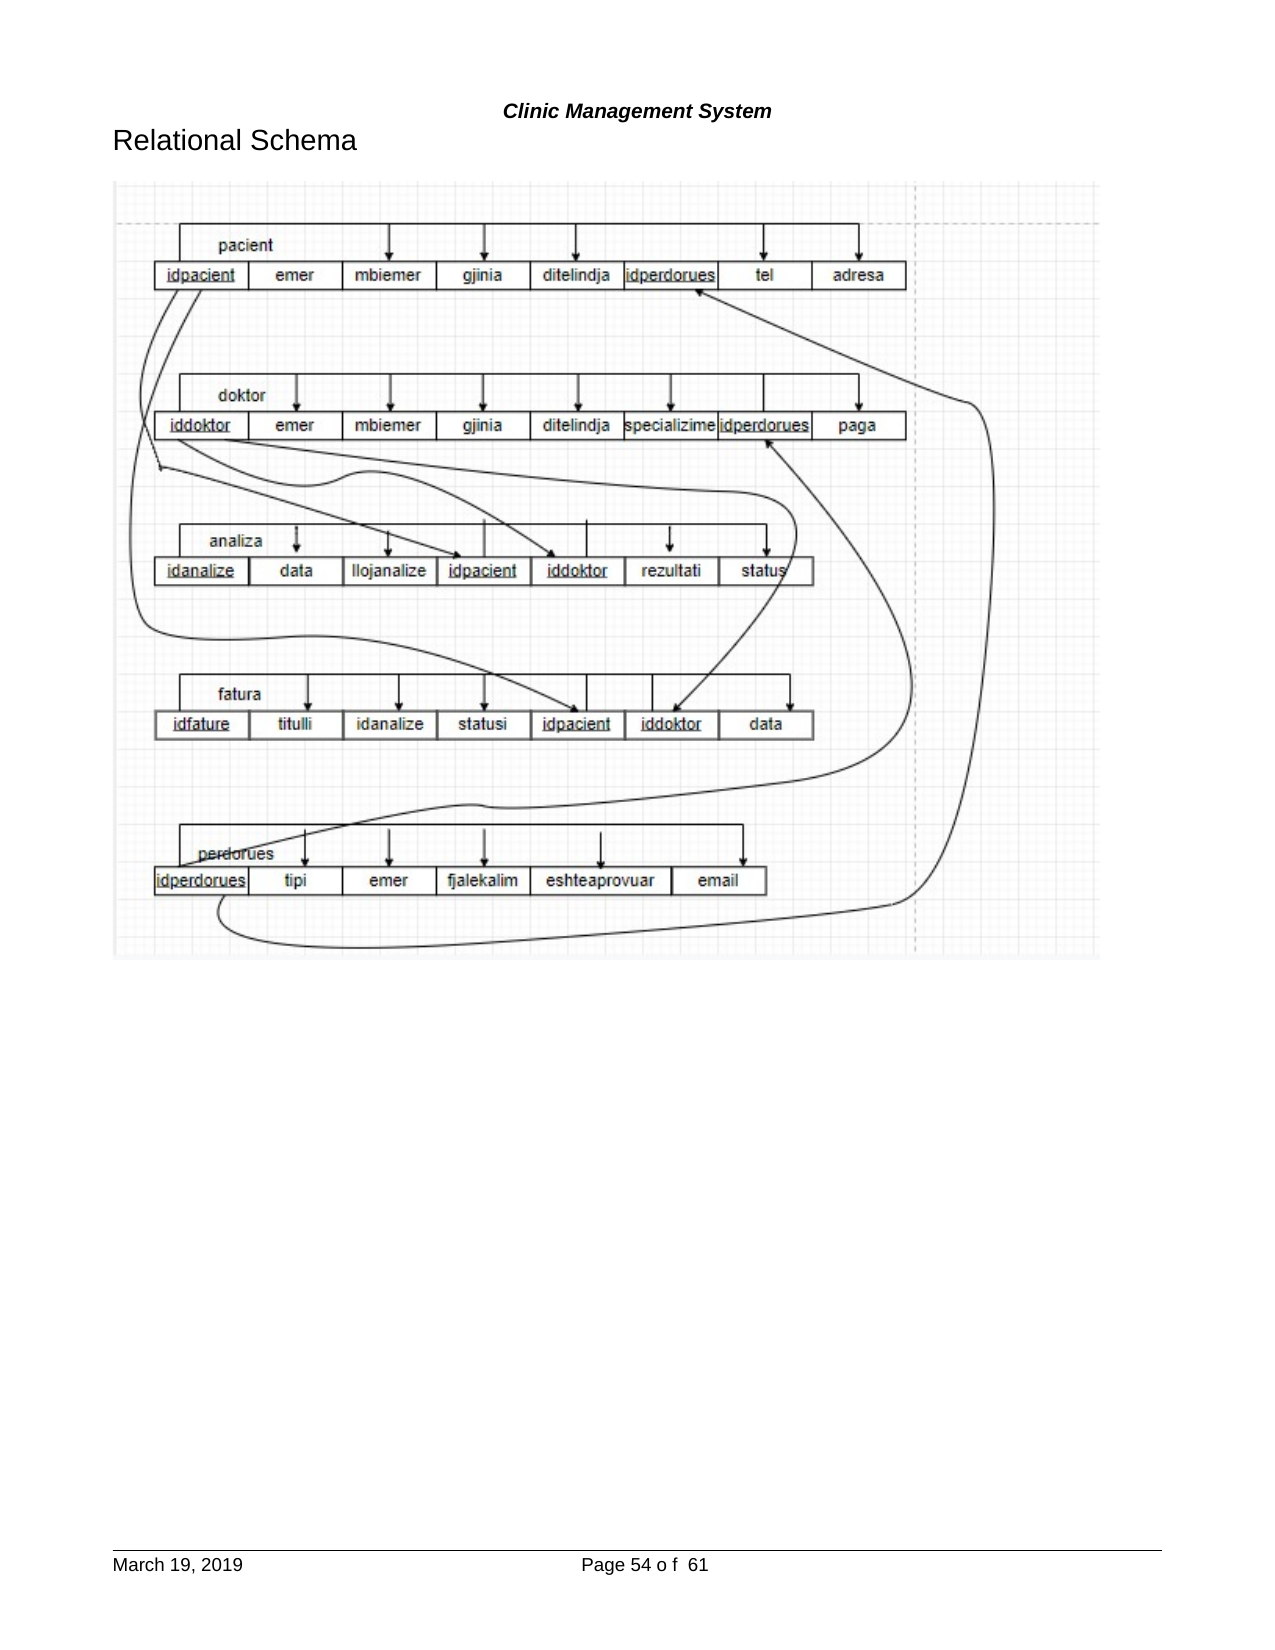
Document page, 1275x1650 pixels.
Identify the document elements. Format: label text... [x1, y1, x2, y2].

text Relational Schema [112, 123, 1162, 156]
picture [112, 181, 1100, 960]
